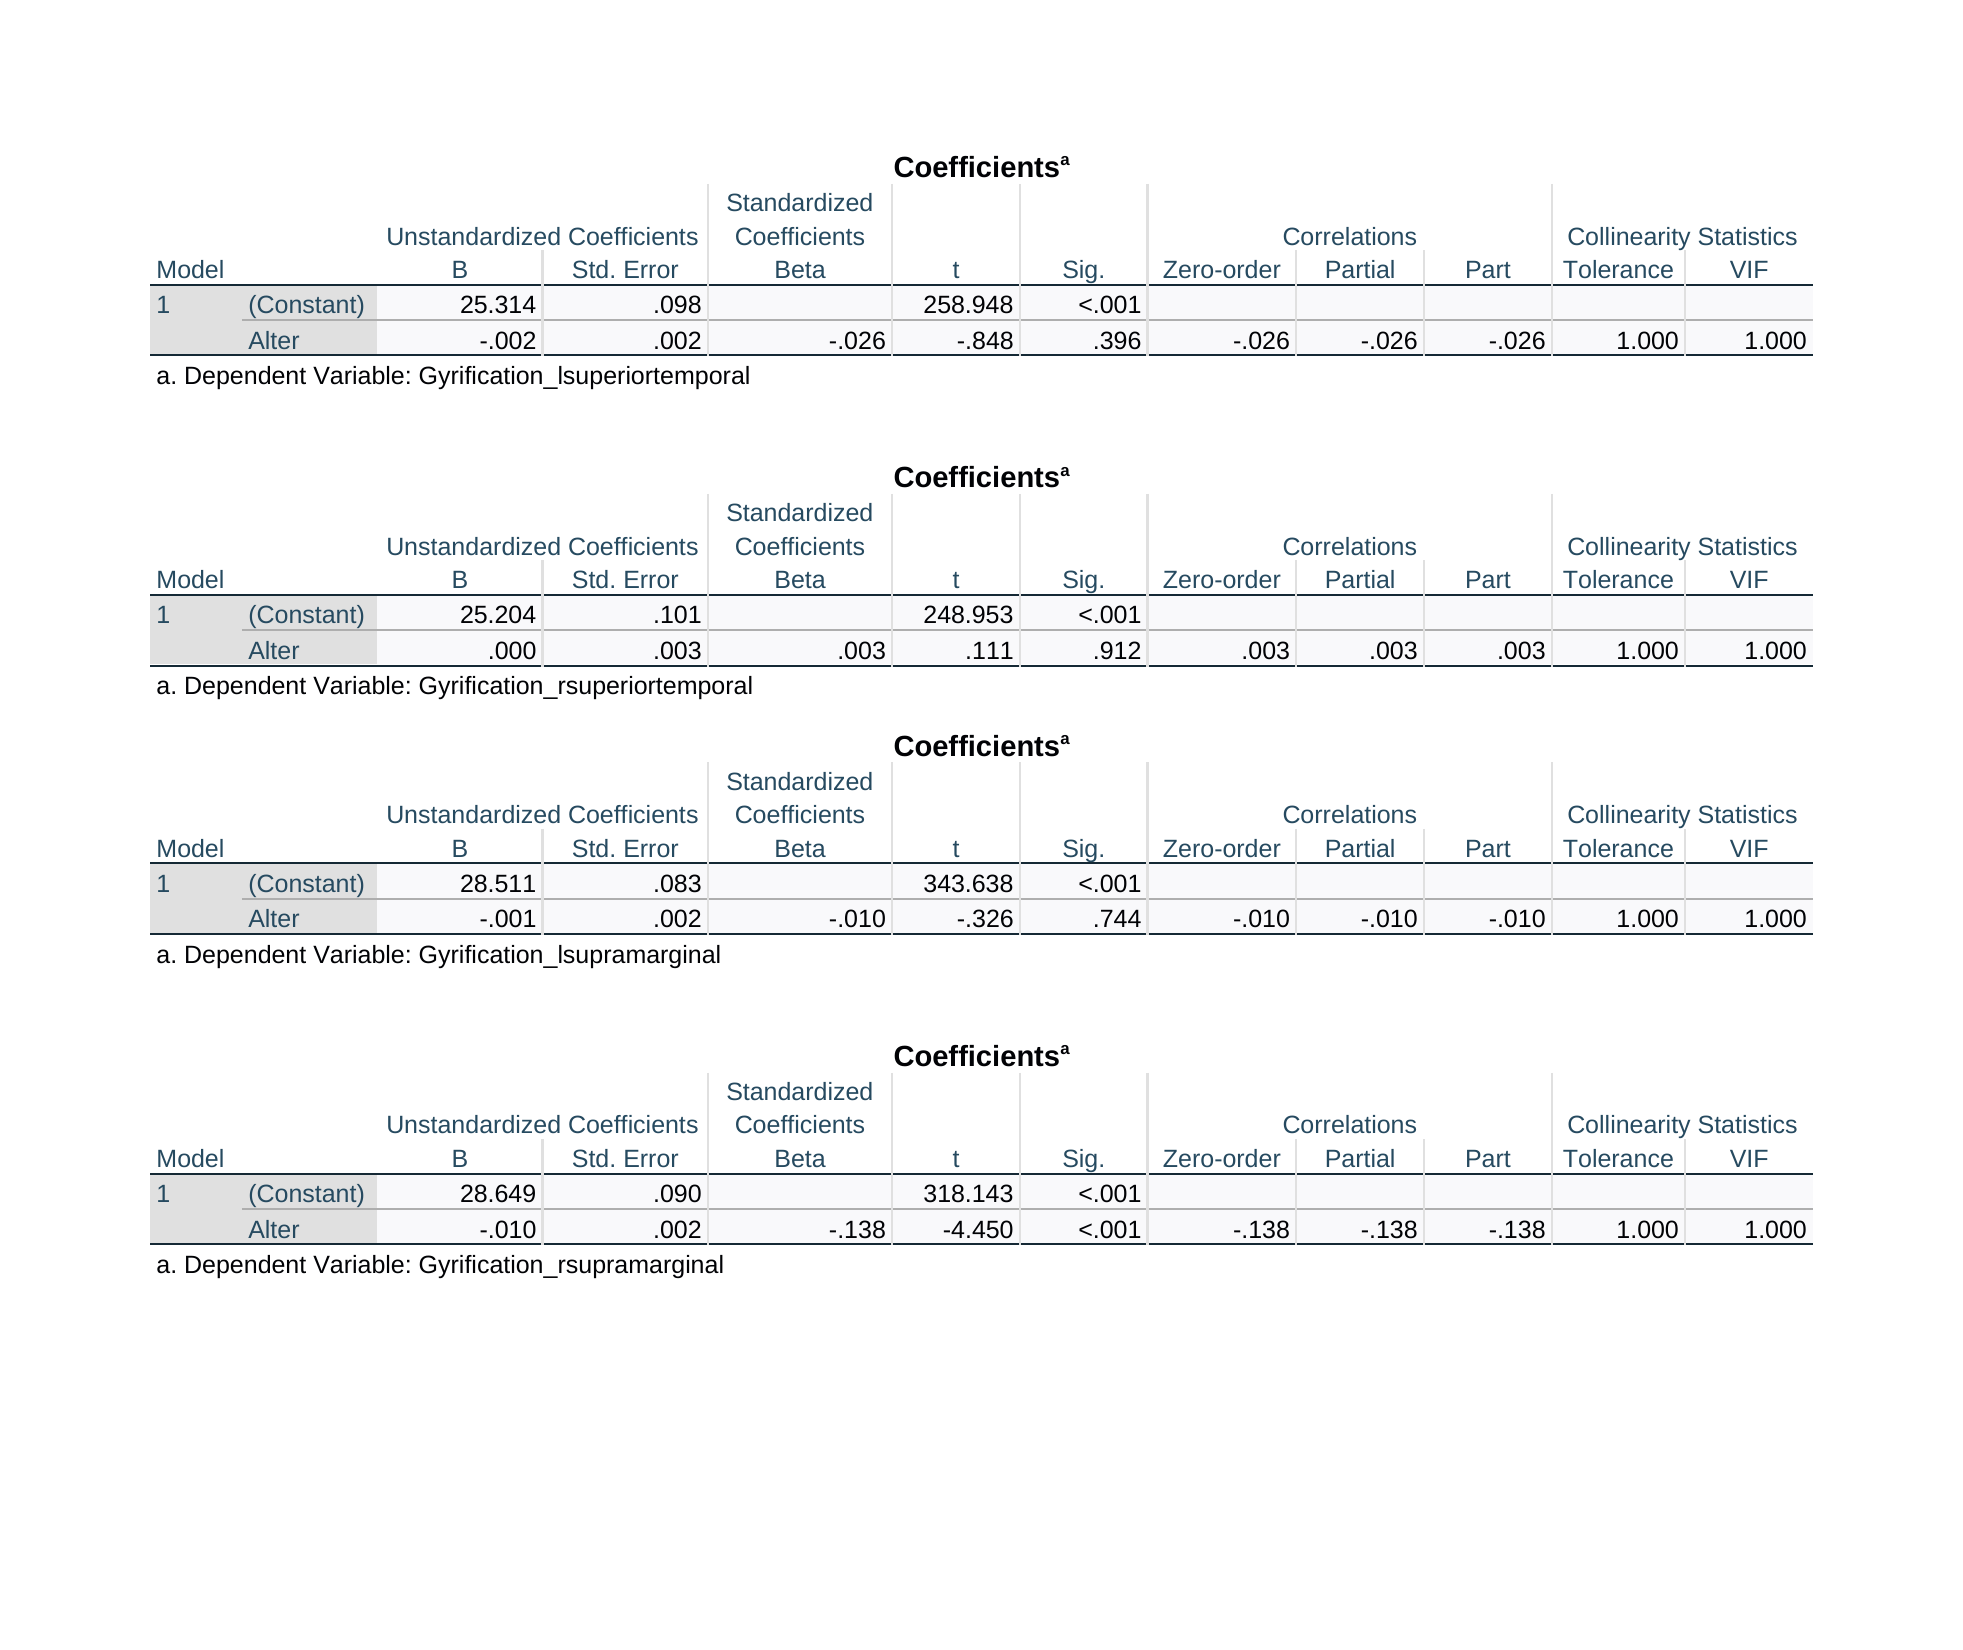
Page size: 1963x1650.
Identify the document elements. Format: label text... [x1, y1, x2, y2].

table_cell Correlations [1149, 184, 1551, 250]
table_cell Collinearity Statistics [1553, 184, 1813, 250]
table_cell B [377, 829, 541, 862]
table_cell a. Dependent Variable: Gyrification_rsuperiortemporal [150, 667, 1813, 700]
table_cell Unstandardized Coefficients [377, 184, 707, 250]
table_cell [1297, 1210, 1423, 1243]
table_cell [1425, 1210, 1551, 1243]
table_cell .111 [893, 631, 1019, 664]
table_cell 25.204 [377, 596, 541, 629]
table_cell .003 [1425, 631, 1551, 664]
table_cell -.026 [1425, 321, 1551, 354]
table_cell Sig. [1021, 762, 1146, 862]
table_cell Std. Error [544, 250, 707, 283]
table_cell Alter [242, 900, 377, 933]
table_cell (Constant) [242, 864, 377, 898]
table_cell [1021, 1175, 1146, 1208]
table_cell Part [1425, 250, 1551, 283]
table_cell Model [150, 494, 377, 594]
table_cell 1.000 [1686, 900, 1813, 933]
table_cell Tolerance [1553, 560, 1684, 594]
table_cell Collinearity Statistics [1553, 762, 1813, 829]
table_cell .002 [544, 321, 707, 354]
table_cell .003 [1297, 631, 1423, 664]
table_cell .098 [544, 286, 707, 319]
table_cell 1.000 [1553, 900, 1684, 933]
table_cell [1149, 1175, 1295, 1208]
table_cell 1.000 [1553, 631, 1684, 664]
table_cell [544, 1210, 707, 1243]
table_cell Correlations [1149, 762, 1551, 829]
table_cell [709, 596, 891, 629]
table_cell <.001 [1021, 596, 1146, 629]
table_cell .003 [1149, 631, 1295, 664]
table_cell Part [1425, 560, 1551, 594]
table_cell Correlations [1149, 494, 1551, 560]
table_cell Beta [709, 250, 891, 283]
table_cell [1686, 864, 1813, 898]
table_cell .003 [709, 631, 891, 664]
table_cell Tolerance [1553, 250, 1684, 283]
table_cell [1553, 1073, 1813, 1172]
table_cell 248.953 [893, 596, 1019, 629]
table_cell -.026 [1149, 321, 1295, 354]
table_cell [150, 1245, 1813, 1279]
table_cell Beta [709, 560, 891, 594]
table_cell -.001 [377, 900, 541, 933]
table_cell .101 [544, 596, 707, 629]
table_cell [1149, 286, 1295, 319]
table_cell .912 [1021, 631, 1146, 664]
table_header Coefficientsa [150, 460, 1813, 494]
table_cell (Constant) [242, 596, 377, 629]
table_cell .000 [377, 631, 541, 664]
table_cell Partial [1297, 829, 1423, 862]
table_cell B [377, 250, 541, 283]
table_cell -.010 [1425, 900, 1551, 933]
table_cell .083 [544, 864, 707, 898]
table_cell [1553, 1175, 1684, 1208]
table_cell [709, 864, 891, 898]
table_cell 258.948 [893, 286, 1019, 319]
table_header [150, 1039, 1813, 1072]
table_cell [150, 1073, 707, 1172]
table_cell a. Dependent Variable: Gyrification_lsupramarginal [150, 935, 1813, 968]
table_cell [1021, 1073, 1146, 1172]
table_cell .003 [544, 631, 707, 664]
table_cell 25.314 [377, 286, 541, 319]
table_cell Part [1425, 829, 1551, 862]
table_cell Zero-order [1149, 250, 1295, 283]
table_cell [1686, 286, 1813, 319]
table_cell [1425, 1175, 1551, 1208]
table_cell [1553, 286, 1684, 319]
table_cell (Constant) [242, 286, 377, 319]
table_cell Standardized Coefficients [709, 494, 891, 560]
table_cell Tolerance [1553, 829, 1684, 862]
table_cell Beta [709, 829, 891, 862]
table_cell -.026 [709, 321, 891, 354]
table_cell 1.000 [1686, 631, 1813, 664]
table_cell B [377, 560, 541, 594]
table_cell Sig. [1021, 184, 1146, 283]
table_cell <.001 [1021, 286, 1146, 319]
table_cell Partial [1297, 250, 1423, 283]
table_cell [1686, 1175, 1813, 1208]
table_cell a. Dependent Variable: Gyrification_lsuperiortemporal [150, 356, 1813, 390]
table_header Coefficientsa [150, 150, 1813, 183]
table_cell [1553, 596, 1684, 629]
table_cell VIF [1686, 560, 1813, 594]
table_cell t [893, 184, 1019, 283]
table_cell Unstandardized Coefficients [377, 494, 707, 560]
table_cell Standardized Coefficients [709, 184, 891, 250]
table_cell -.010 [1297, 900, 1423, 933]
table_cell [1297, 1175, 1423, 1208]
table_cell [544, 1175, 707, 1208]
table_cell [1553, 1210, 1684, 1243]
table_cell 1.000 [1686, 321, 1813, 354]
table_cell .744 [1021, 900, 1146, 933]
table_cell Standardized Coefficients [709, 762, 891, 829]
table_header Coefficientsa [150, 729, 1813, 762]
table_cell -.326 [893, 900, 1019, 933]
table_cell -.010 [709, 900, 891, 933]
table_cell t [893, 494, 1019, 594]
table_cell -.848 [893, 321, 1019, 354]
table_cell .002 [544, 900, 707, 933]
table_cell Partial [1297, 560, 1423, 594]
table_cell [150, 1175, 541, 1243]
table_cell Sig. [1021, 494, 1146, 594]
table_cell Collinearity Statistics [1553, 494, 1813, 560]
table_cell Alter [242, 321, 377, 354]
table_cell [709, 286, 891, 319]
table_cell 1 [150, 286, 242, 354]
table_cell [1297, 596, 1423, 629]
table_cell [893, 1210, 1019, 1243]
table_cell -.010 [1149, 900, 1295, 933]
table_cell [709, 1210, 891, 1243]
table_cell Alter [242, 631, 377, 664]
table_cell 343.638 [893, 864, 1019, 898]
table_cell [1425, 286, 1551, 319]
table_cell -.002 [377, 321, 541, 354]
table_cell Std. Error [544, 829, 707, 862]
table_cell [1297, 286, 1423, 319]
table_cell Zero-order [1149, 829, 1295, 862]
table_cell Model [150, 762, 377, 862]
table_cell 1 [150, 864, 242, 933]
table_cell <.001 [1021, 864, 1146, 898]
table_cell [1149, 596, 1295, 629]
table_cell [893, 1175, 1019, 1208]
table_cell 1 [150, 596, 242, 664]
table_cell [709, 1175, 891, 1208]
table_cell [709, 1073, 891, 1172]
table_cell [1425, 596, 1551, 629]
table_cell [1553, 864, 1684, 898]
table_cell Unstandardized Coefficients [377, 762, 707, 829]
table_cell Model [150, 184, 377, 283]
table_cell [1149, 864, 1295, 898]
table_cell 28.511 [377, 864, 541, 898]
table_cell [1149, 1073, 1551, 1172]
table_cell 1.000 [1553, 321, 1684, 354]
table_cell VIF [1686, 829, 1813, 862]
table_cell t [893, 762, 1019, 862]
table_cell Std. Error [544, 560, 707, 594]
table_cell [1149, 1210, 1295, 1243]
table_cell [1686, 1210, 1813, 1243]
table_cell [1686, 596, 1813, 629]
table_cell .396 [1021, 321, 1146, 354]
table_cell Zero-order [1149, 560, 1295, 594]
table_cell -.026 [1297, 321, 1423, 354]
table_cell [1425, 864, 1551, 898]
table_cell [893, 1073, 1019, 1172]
table_cell [1297, 864, 1423, 898]
table_cell VIF [1686, 250, 1813, 283]
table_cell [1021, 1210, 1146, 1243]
